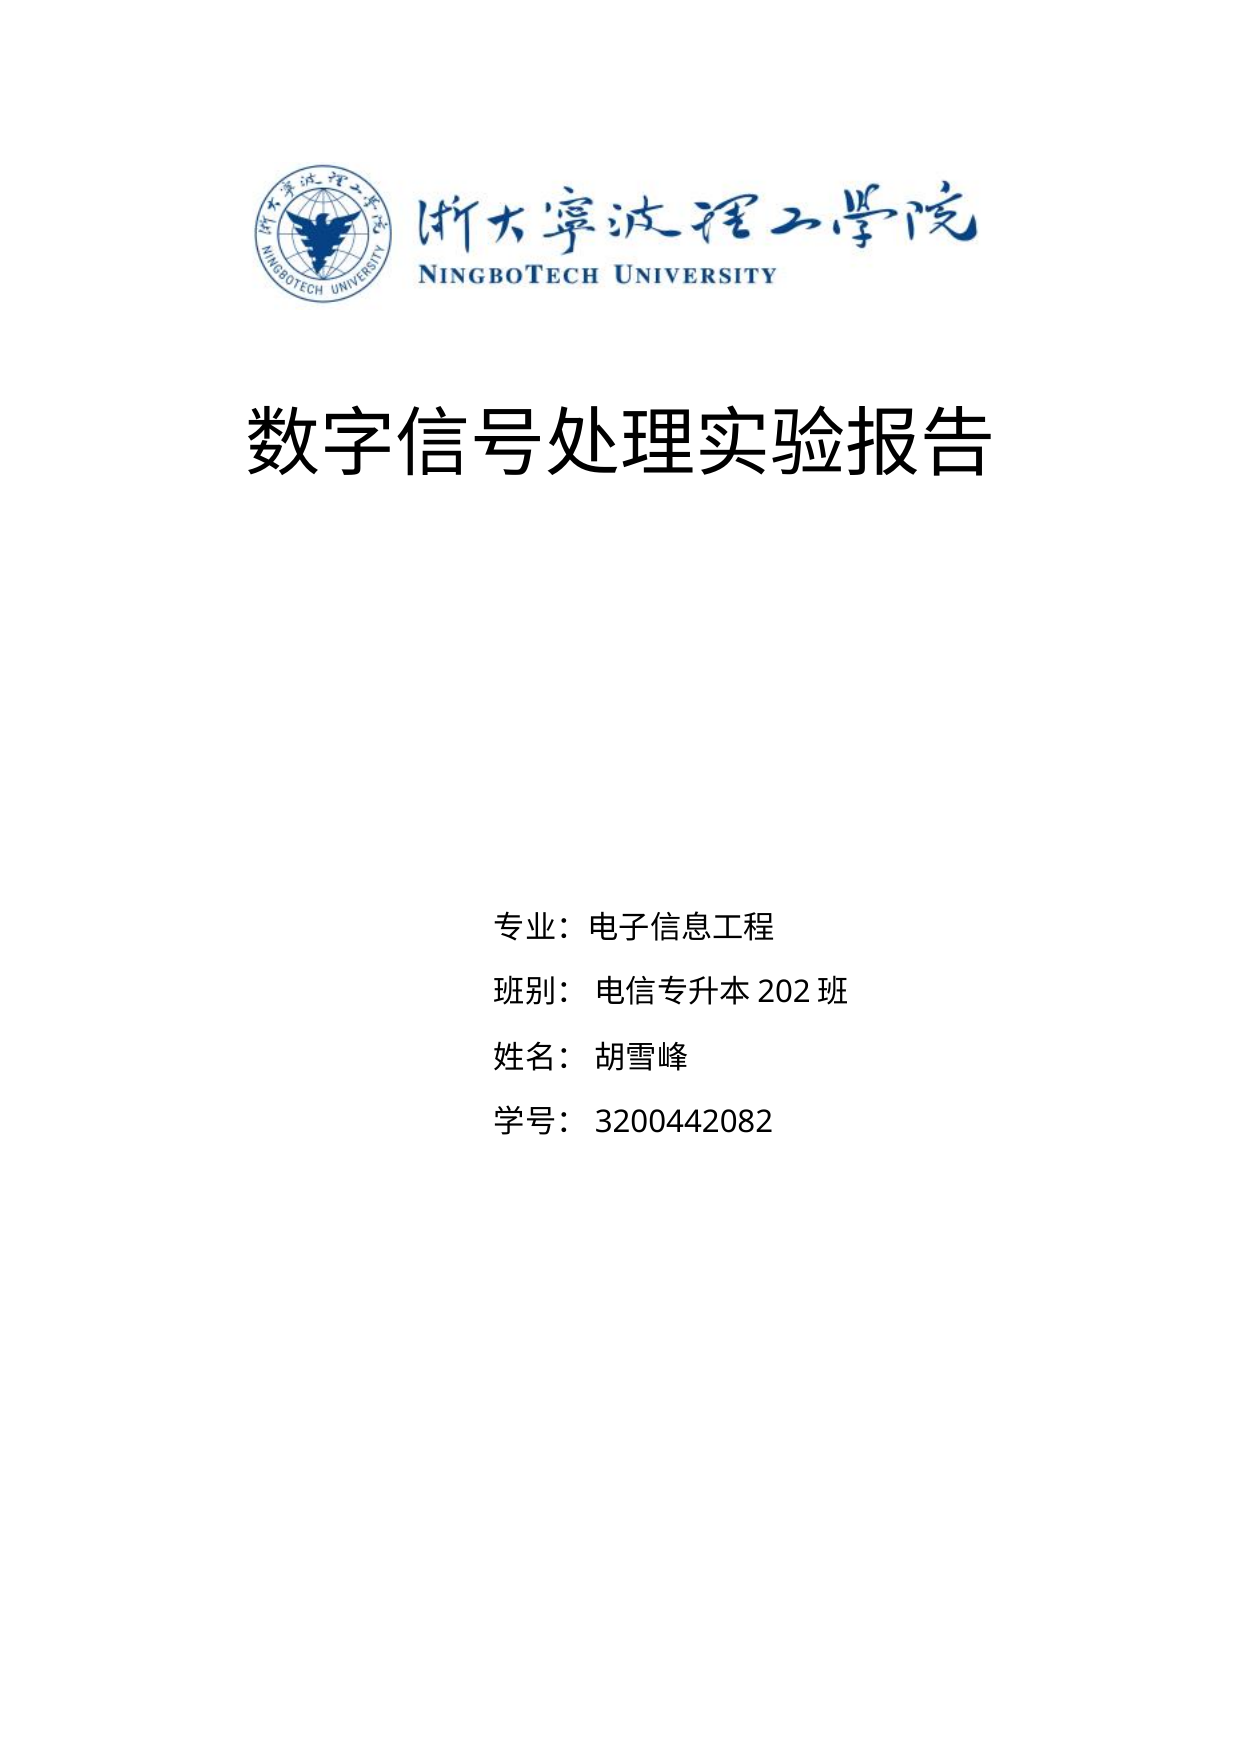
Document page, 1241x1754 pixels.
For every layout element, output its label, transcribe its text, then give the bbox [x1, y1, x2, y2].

text 班别： 电信专升本202班 [450, 957, 1053, 1022]
text 姓名： 胡雪峰 [450, 1022, 1053, 1087]
text 学号： 3200442082 [450, 1087, 1053, 1152]
picture [249, 162, 991, 310]
text 数字信号处理实验报告 [187, 372, 1053, 502]
text 专业：电子信息工程 [450, 892, 1053, 957]
